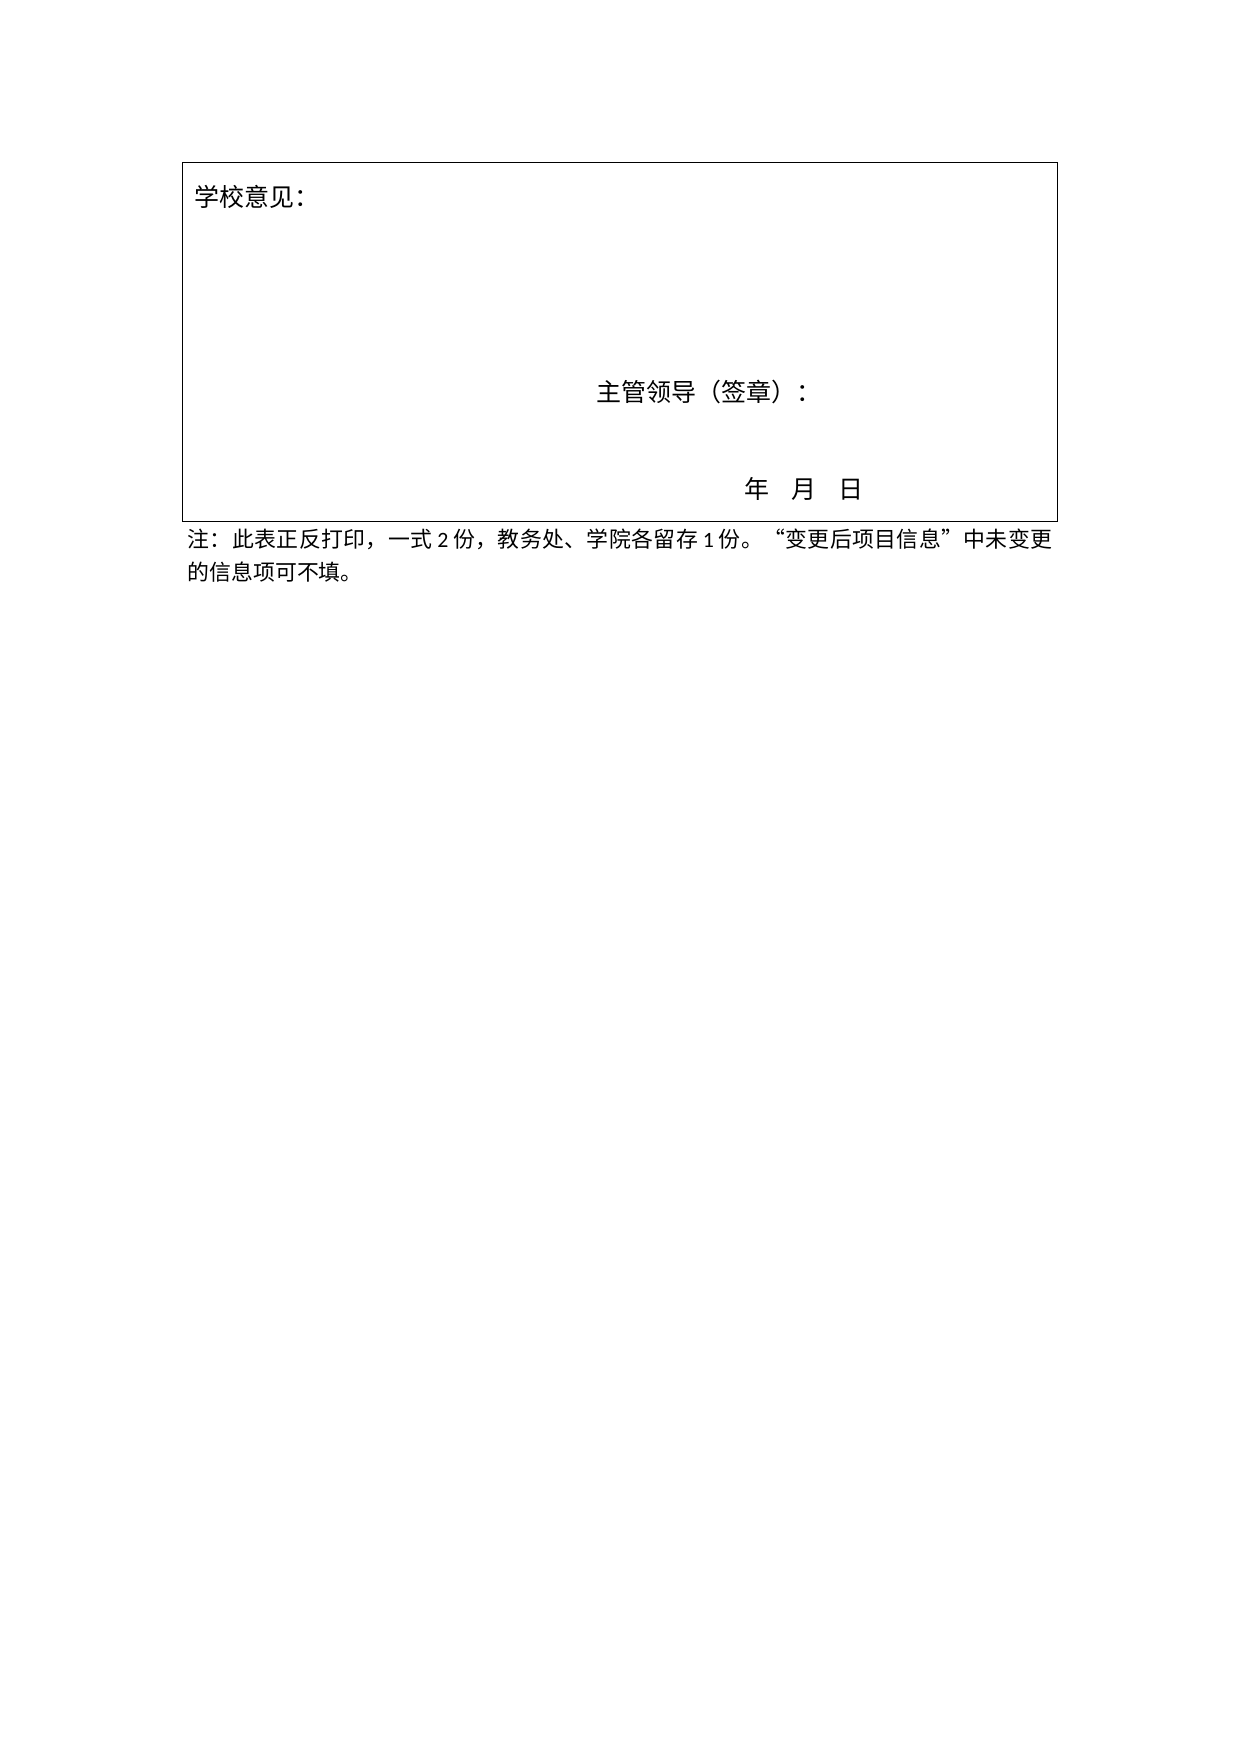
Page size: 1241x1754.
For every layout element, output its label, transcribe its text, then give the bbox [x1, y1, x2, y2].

text 注：此表正反打印，一式2份，教务处、学院各留存1份。“变更后项目信息”中未变更的信息项可不填。 [187, 522, 1053, 587]
table_cell 学校意见： 主管领导（签章）： 年 月 日 [183, 163, 1057, 521]
